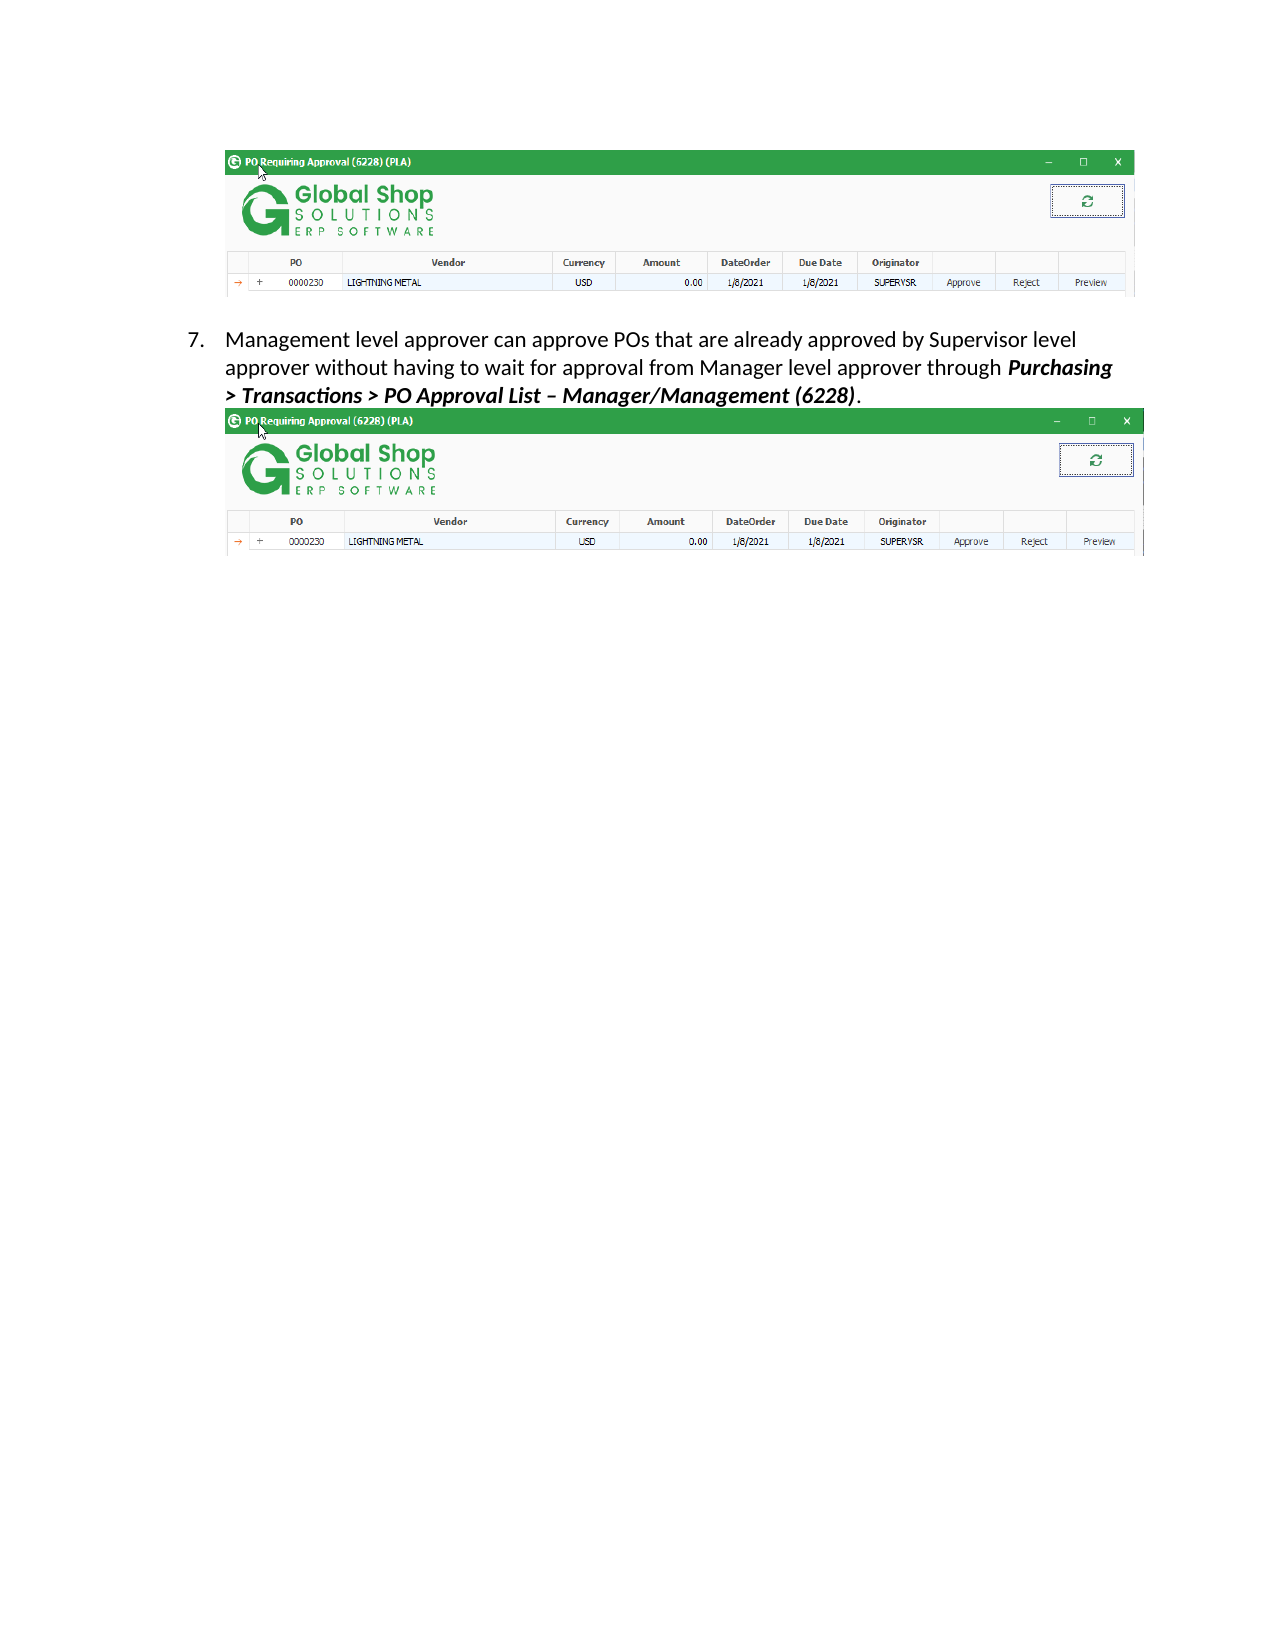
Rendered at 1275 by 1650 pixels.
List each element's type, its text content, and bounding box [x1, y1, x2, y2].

picture [225, 150, 1135, 297]
list Management level approver can approve POs that are already approved by Supervisor level approver without having to wait for approval from Manager level approver through Purchasing > Transactions > PO Approval List – Manager/Management (6228). [187, 325, 1125, 409]
picture [225, 408, 1144, 556]
